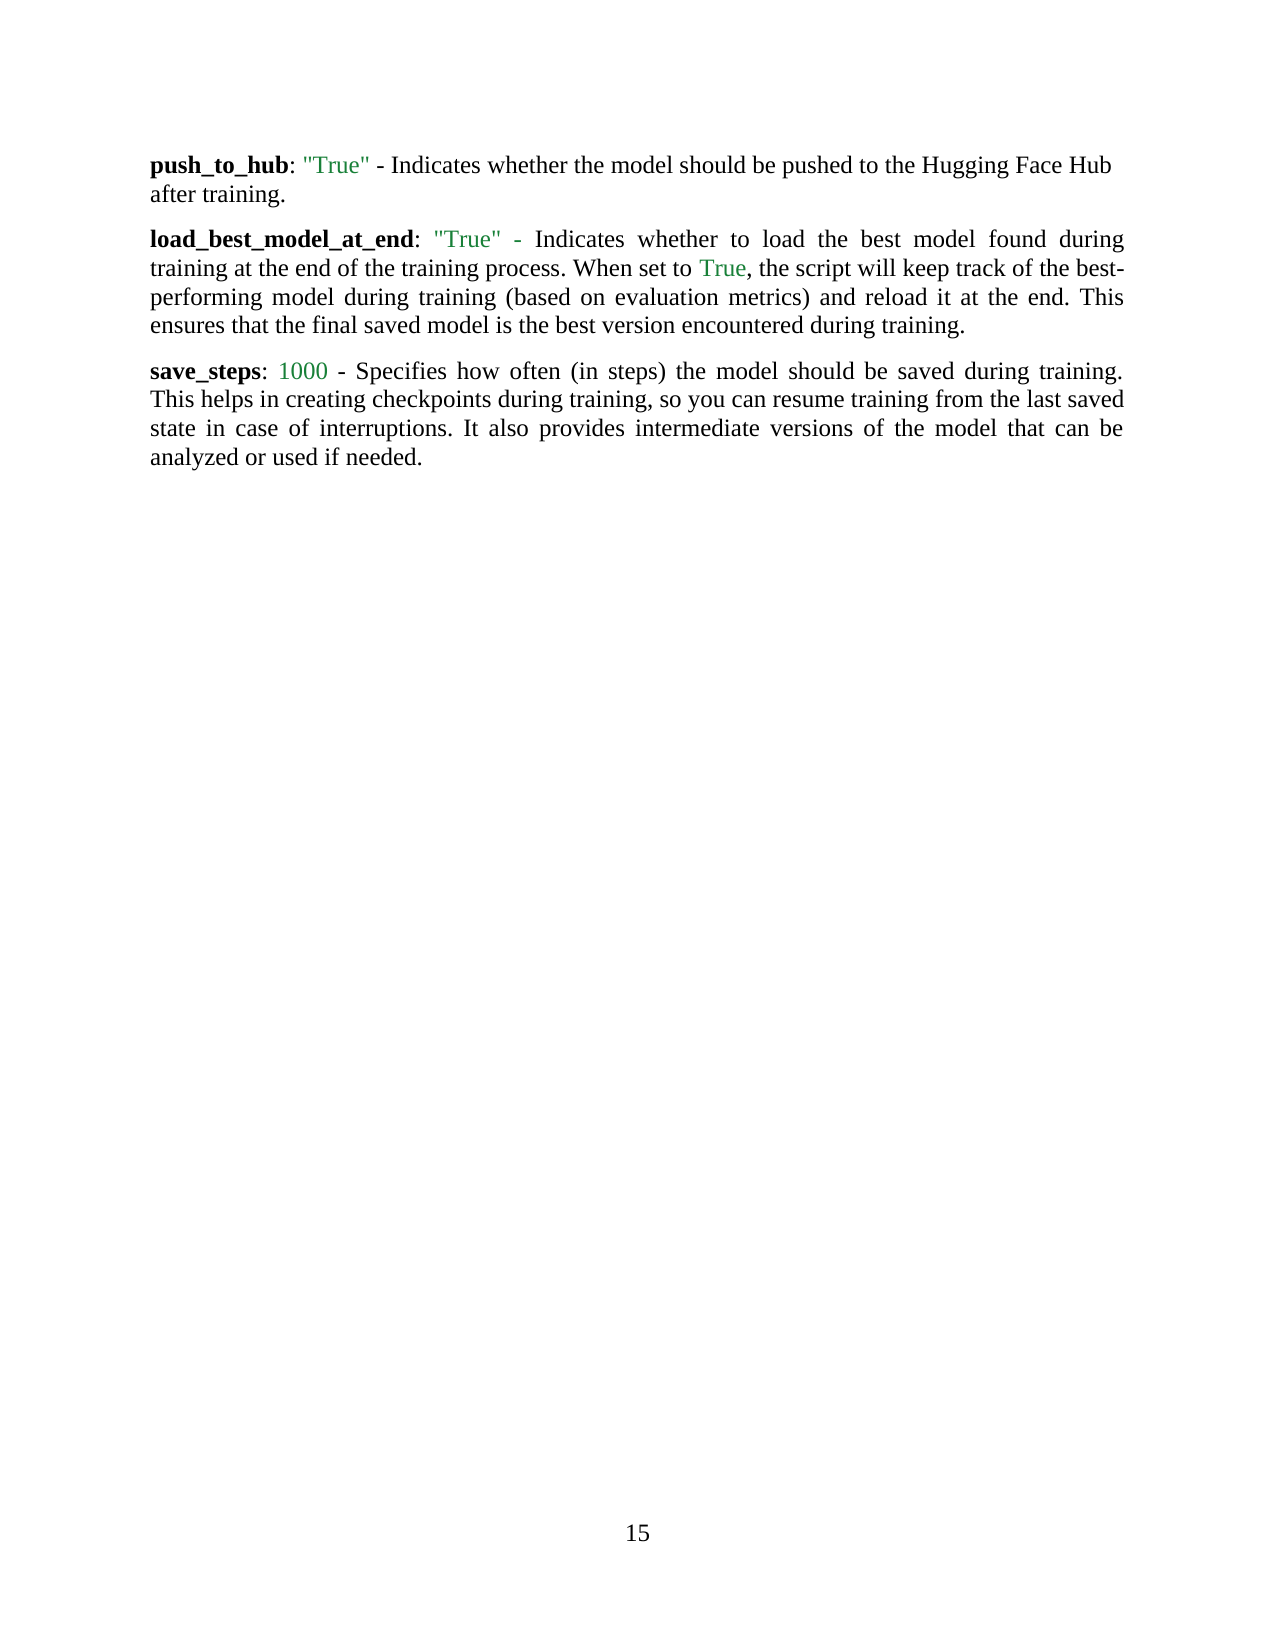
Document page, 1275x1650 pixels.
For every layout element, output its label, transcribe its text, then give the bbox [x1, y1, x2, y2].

text load_best_model_at_end: "True" - Indicates whether to load the best model found during training at the end of the training process. When set to True, the script will keep track of the best-performing model during training (based on evaluation metrics) and reload it at the end. This ensures that the final saved model is the best version encountered during training. [150, 224, 1125, 339]
text save_steps: 1000 - Specifies how often (in steps) the model should be saved during training. This helps in creating checkpoints during training, so you can resume training from the last saved state in case of interruptions. It also provides intermediate versions of the model that can be analyzed or used if needed. [150, 356, 1125, 471]
text push_to_hub: "True" - Indicates whether the model should be pushed to the Hugging Face Hub after training. [150, 150, 1125, 207]
